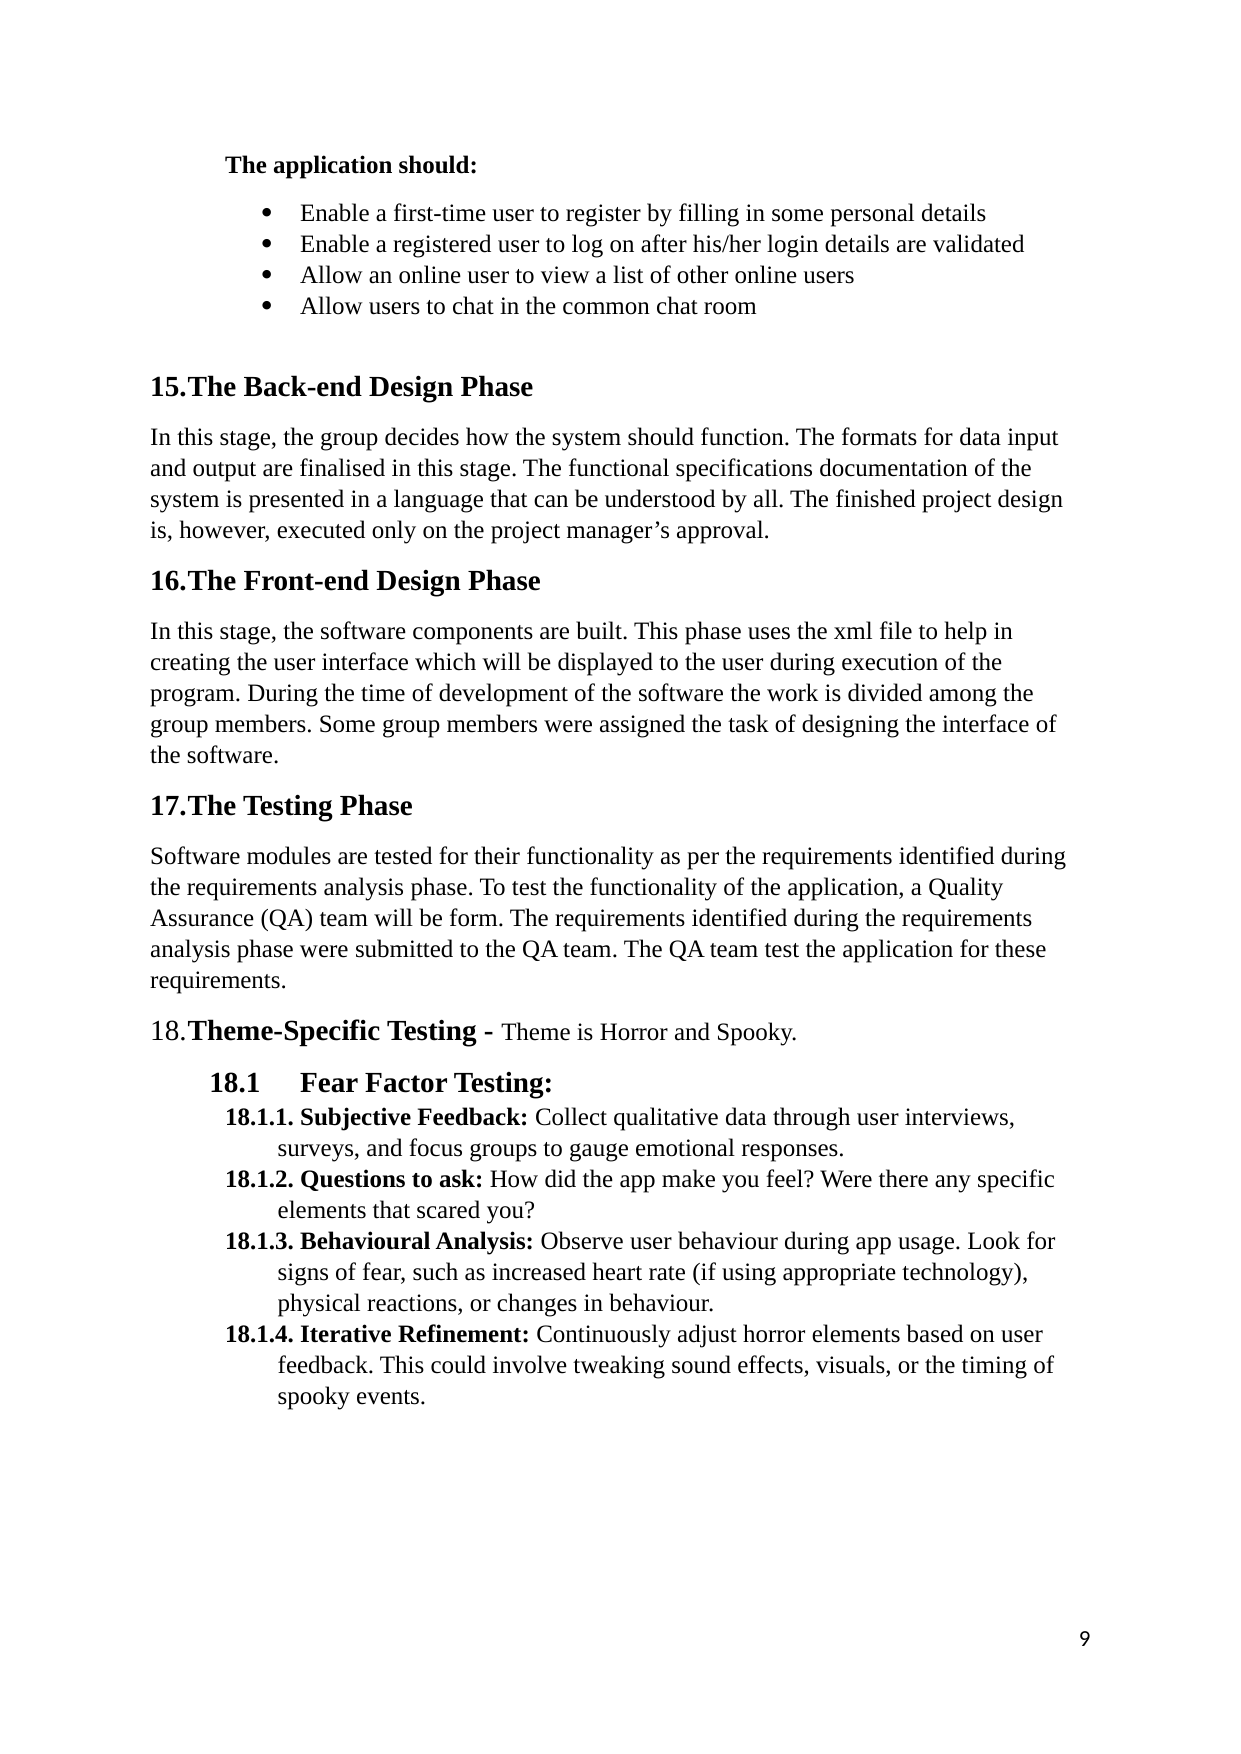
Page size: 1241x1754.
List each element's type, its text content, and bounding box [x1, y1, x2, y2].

text In this stage, the software components are built. This phase uses the xml file to help in creating the user interface which will be displayed to the user during execution of the program. During the time of development of the software the work is divided among the group members. Some group members were assigned the task of designing the interface of the software. [150, 616, 1090, 769]
subtitle Fear Factor Testing: [209, 1065, 1090, 1099]
subtitle The Back-end Design Phase [150, 369, 1090, 403]
text In this stage, the group decides how the system should function. The formats for data input and output are finalised in this stage. The functional specifications documentation of the system is presented in a language that can be understood by all. The finished project design is, however, executed only on the project manager’s approval. [150, 422, 1090, 544]
list Enable a first-time user to register by filling in some personal details [262, 198, 1090, 226]
subtitle Behavioural Analysis: Observe user behaviour during app usage. Look for signs of fear, such as increased heart rate (if using appropriate technology), physical reactions, or changes in behaviour. [225, 1226, 1090, 1317]
subtitle The Front-end Design Phase [150, 563, 1090, 597]
list Allow an online user to view a list of other online users [262, 260, 1090, 288]
subtitle Iterative Refinement: Continuously adjust horror elements based on user feedback. This could involve tweaking sound effects, visuals, or the timing of spooky events. [225, 1319, 1090, 1410]
text Software modules are tested for their functionality as per the requirements identified during the requirements analysis phase. To test the functionality of the application, a Quality Assurance (QA) team will be form. The requirements identified during the requirements analysis phase were submitted to the QA team. The QA team test the application for these requirements. [150, 841, 1090, 994]
subtitle Questions to ask: How did the app make you feel? Were there any specific elements that scared you? [225, 1164, 1090, 1223]
subtitle Subjective Feedback: Collect qualitative data through user interviews, surveys, and focus groups to gauge emotional responses. [225, 1102, 1090, 1161]
subtitle The Testing Phase [150, 788, 1090, 821]
text The application should: [150, 150, 1090, 179]
list Enable a registered user to log on after his/her login details are validated [262, 229, 1090, 257]
subtitle Theme-Specific Testing - Theme is Horror and Spooky. [150, 1013, 1090, 1046]
list Allow users to chat in the common chat room [262, 291, 1090, 319]
